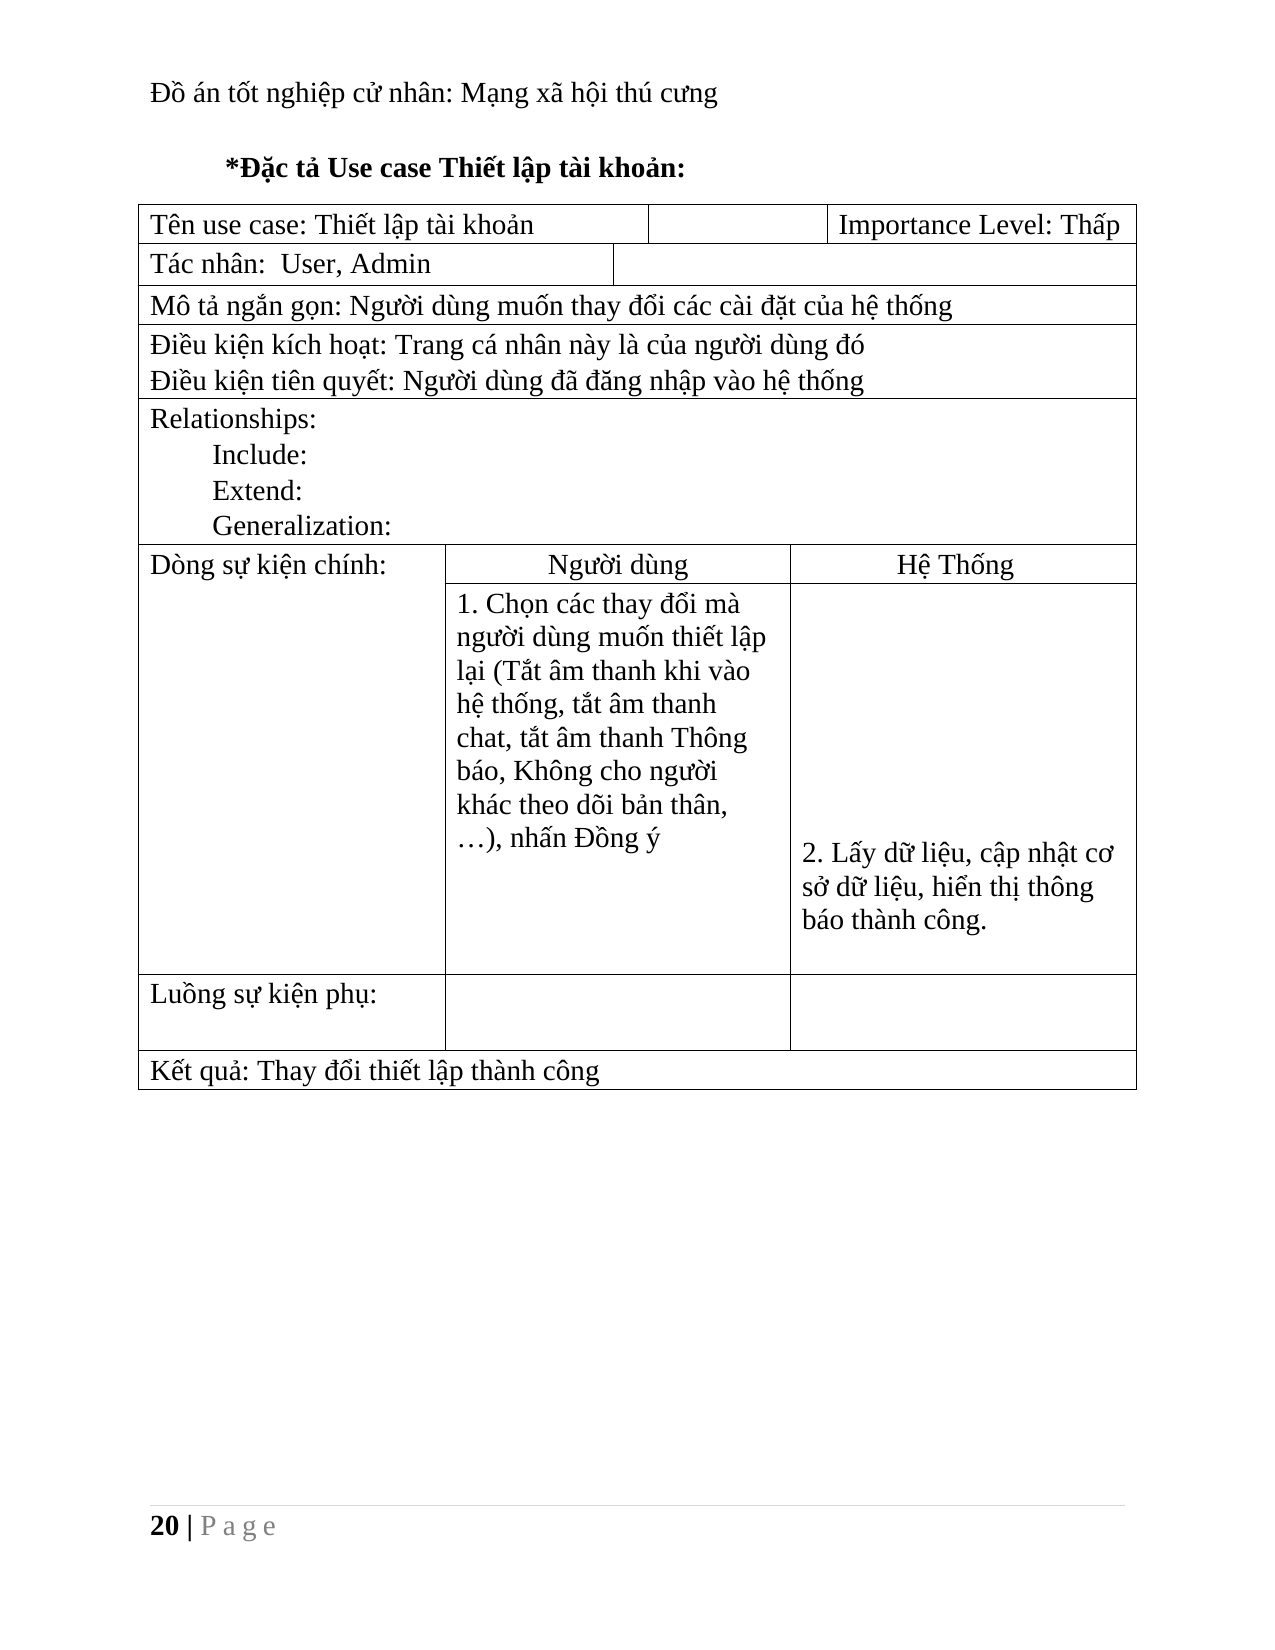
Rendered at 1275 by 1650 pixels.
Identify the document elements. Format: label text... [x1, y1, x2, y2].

table_cell Điều kiện kích hoạt: Trang cá nhân này là của người dùng đó Điều kiện tiên quyết: Người dùng đã đăng nhập vào hệ thống [139, 325, 1136, 398]
table_cell Relationships: Include: Extend: Generalization: [139, 399, 1136, 544]
table_cell Mô tả ngắn gọn: Người dùng muốn thay đổi các cài đặt của hệ thống [139, 286, 1136, 324]
table_cell Dòng sự kiện chính: [139, 545, 445, 973]
table_cell Tác nhân: User, Admin [139, 244, 613, 285]
table_header Importance Level: Thấp [828, 205, 1136, 243]
table_cell Hệ Thống [791, 545, 1136, 583]
table_cell [791, 975, 1136, 1050]
table_cell [446, 975, 790, 1050]
table_cell Kết quả: Thay đổi thiết lập thành công [139, 1051, 1136, 1089]
text *Đặc tả Use case Thiết lập tài khoản: [150, 150, 1125, 183]
table_header [649, 205, 827, 243]
table_header Tên use case: Thiết lập tài khoản [139, 205, 648, 243]
table_cell Luồng sự kiện phụ: [139, 975, 445, 1050]
table_cell 1. Chọn các thay đổi mà người dùng muốn thiết lập lại (Tắt âm thanh khi vào hệ thống, tắt âm thanh chat, tắt âm thanh Thông báo, Không cho người khác theo dõi bản thân, …), nhấn Đồng ý [446, 584, 790, 973]
table_cell 2. Lấy dữ liệu, cập nhật cơ sở dữ liệu, hiển thị thông báo thành công. [791, 584, 1136, 973]
table_cell [614, 244, 1136, 285]
table_cell Người dùng [446, 545, 790, 583]
